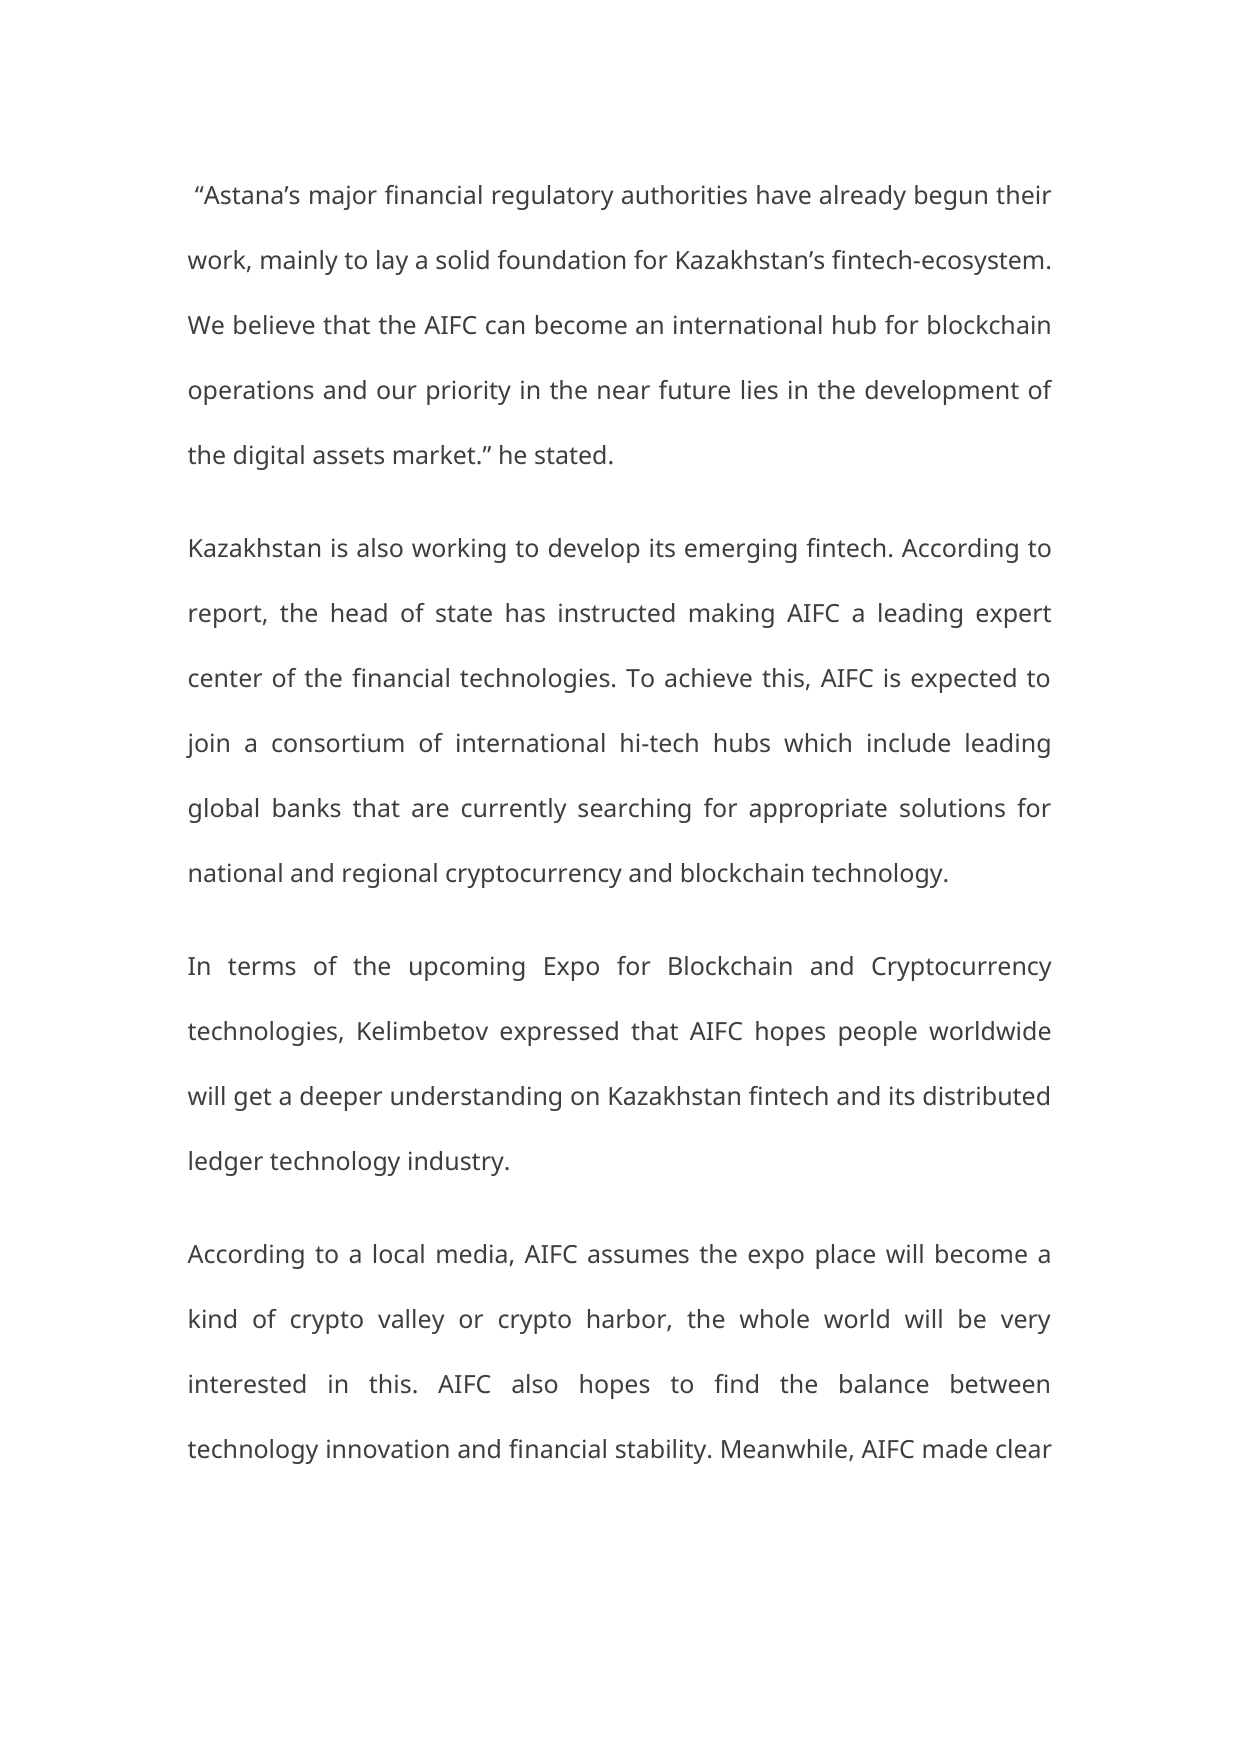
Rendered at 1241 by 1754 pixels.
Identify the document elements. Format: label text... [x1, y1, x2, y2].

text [187, 1221, 1053, 1481]
text “Astana’s major financial regulatory authorities have already begun their work, mainly to lay a solid foundation for Kazakhstan’s fintech-ecosystem. We believe that the AIFC can become an international hub for blockchain operations and our priority in the near future lies in the development of the digital assets market.” he stated. [187, 162, 1053, 487]
text Kazakhstan is also working to develop its emerging fintech. According to report, the head of state has instructed making AIFC a leading expert center of the financial technologies. To achieve this, AIFC is expected to join a consortium of international hi-tech hubs which include leading global banks that are currently searching for appropriate solutions for national and regional cryptocurrency and blockchain technology. [187, 515, 1053, 905]
text In terms of the upcoming Expo for Blockchain and Cryptocurrency technologies, Kelimbetov expressed that AIFC hopes people worldwide will get a deeper understanding on Kazakhstan fintech and its distributed ledger technology industry. [187, 933, 1053, 1193]
